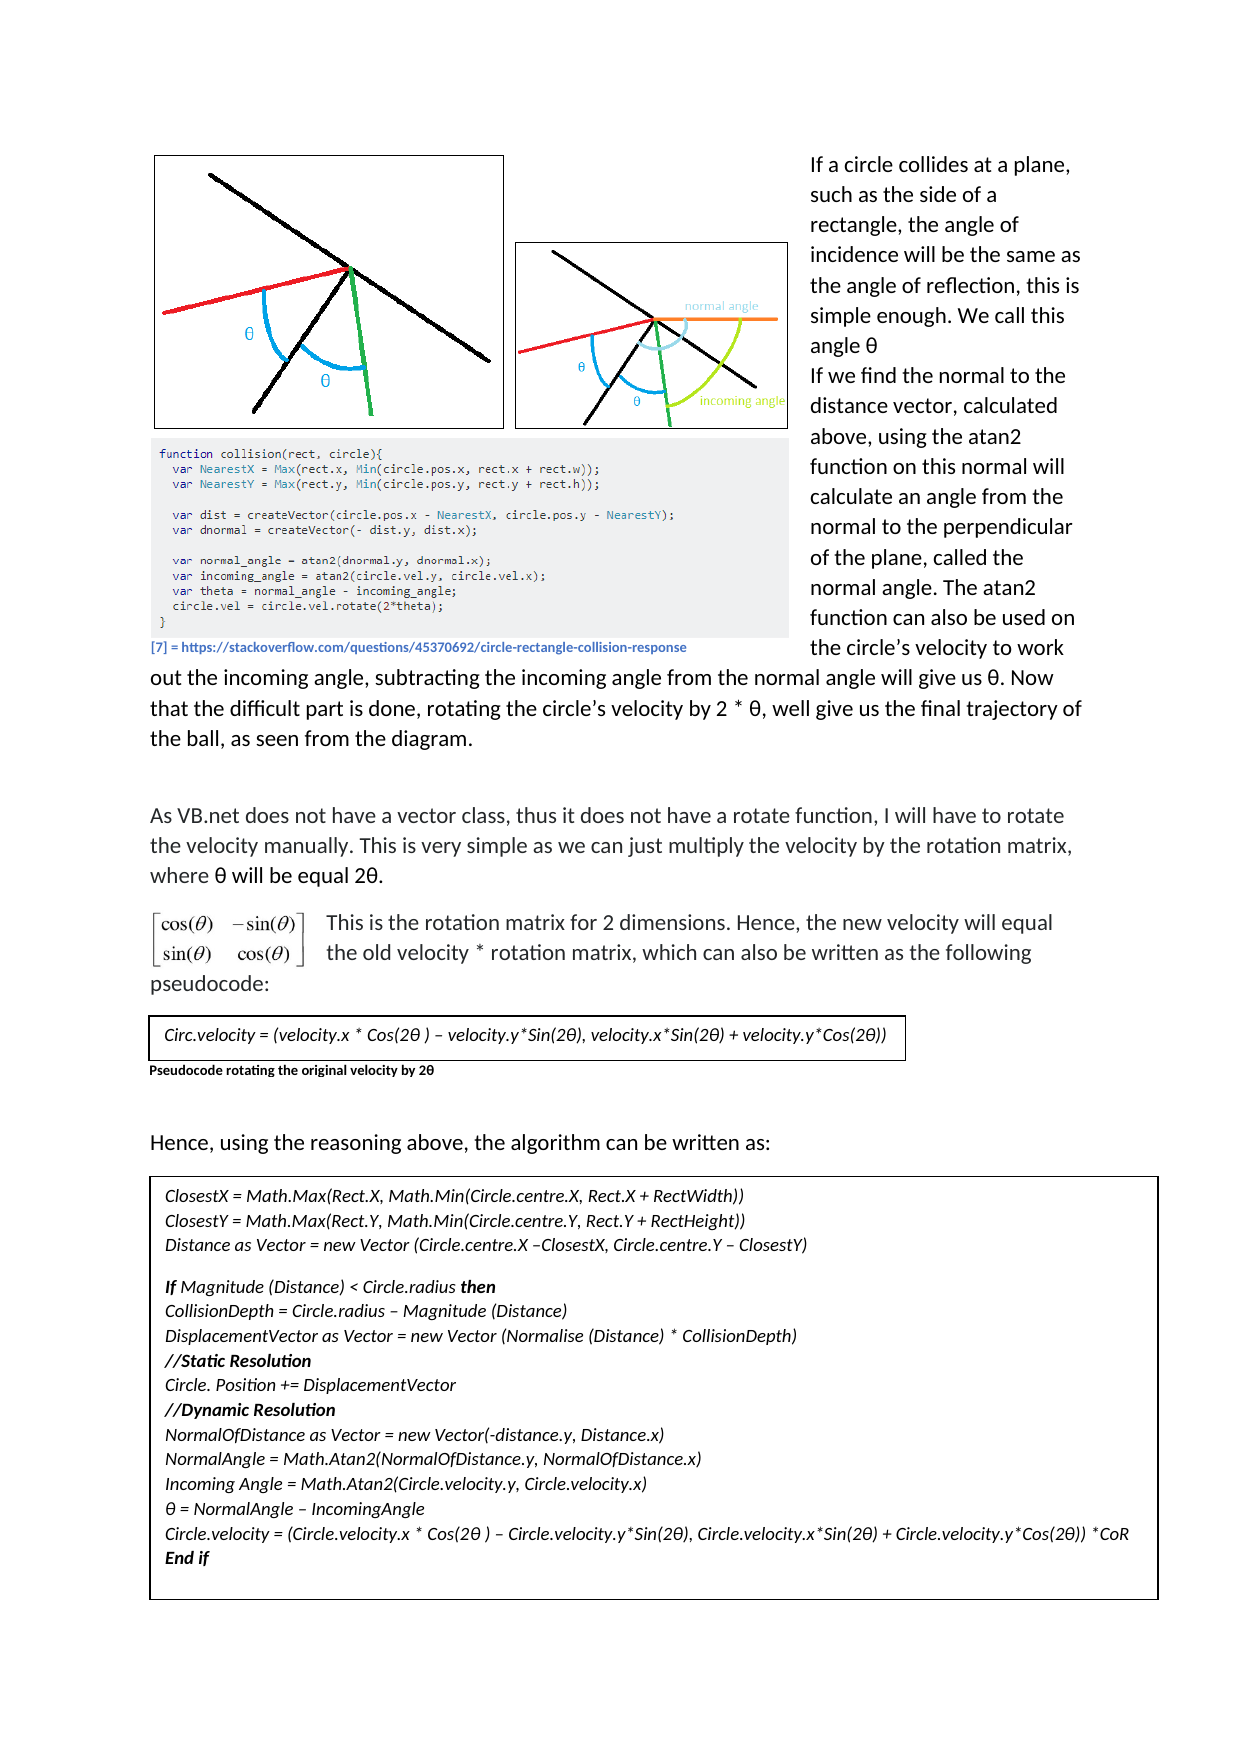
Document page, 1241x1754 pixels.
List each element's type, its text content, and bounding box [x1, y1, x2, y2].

picture [150, 438, 792, 637]
text As VB.net does not have a vector class, thus it does not have a rotate function, I will have to rotate the velocity manually. This is very simple as we can just multiply the velocity by the rotation matrix, where θ will be equal 2θ. [150, 801, 1090, 889]
picture [516, 243, 787, 428]
picture [150, 910, 308, 969]
text Hence, using the reasoning above, the algorithm can be written as: [150, 1128, 1090, 1156]
text This is the rotation matrix for 2 dimensions. Hence, the new velocity will equal the old velocity * rotation matrix, which can also be written as the following pseudocode: [150, 908, 1090, 997]
picture [155, 156, 503, 428]
